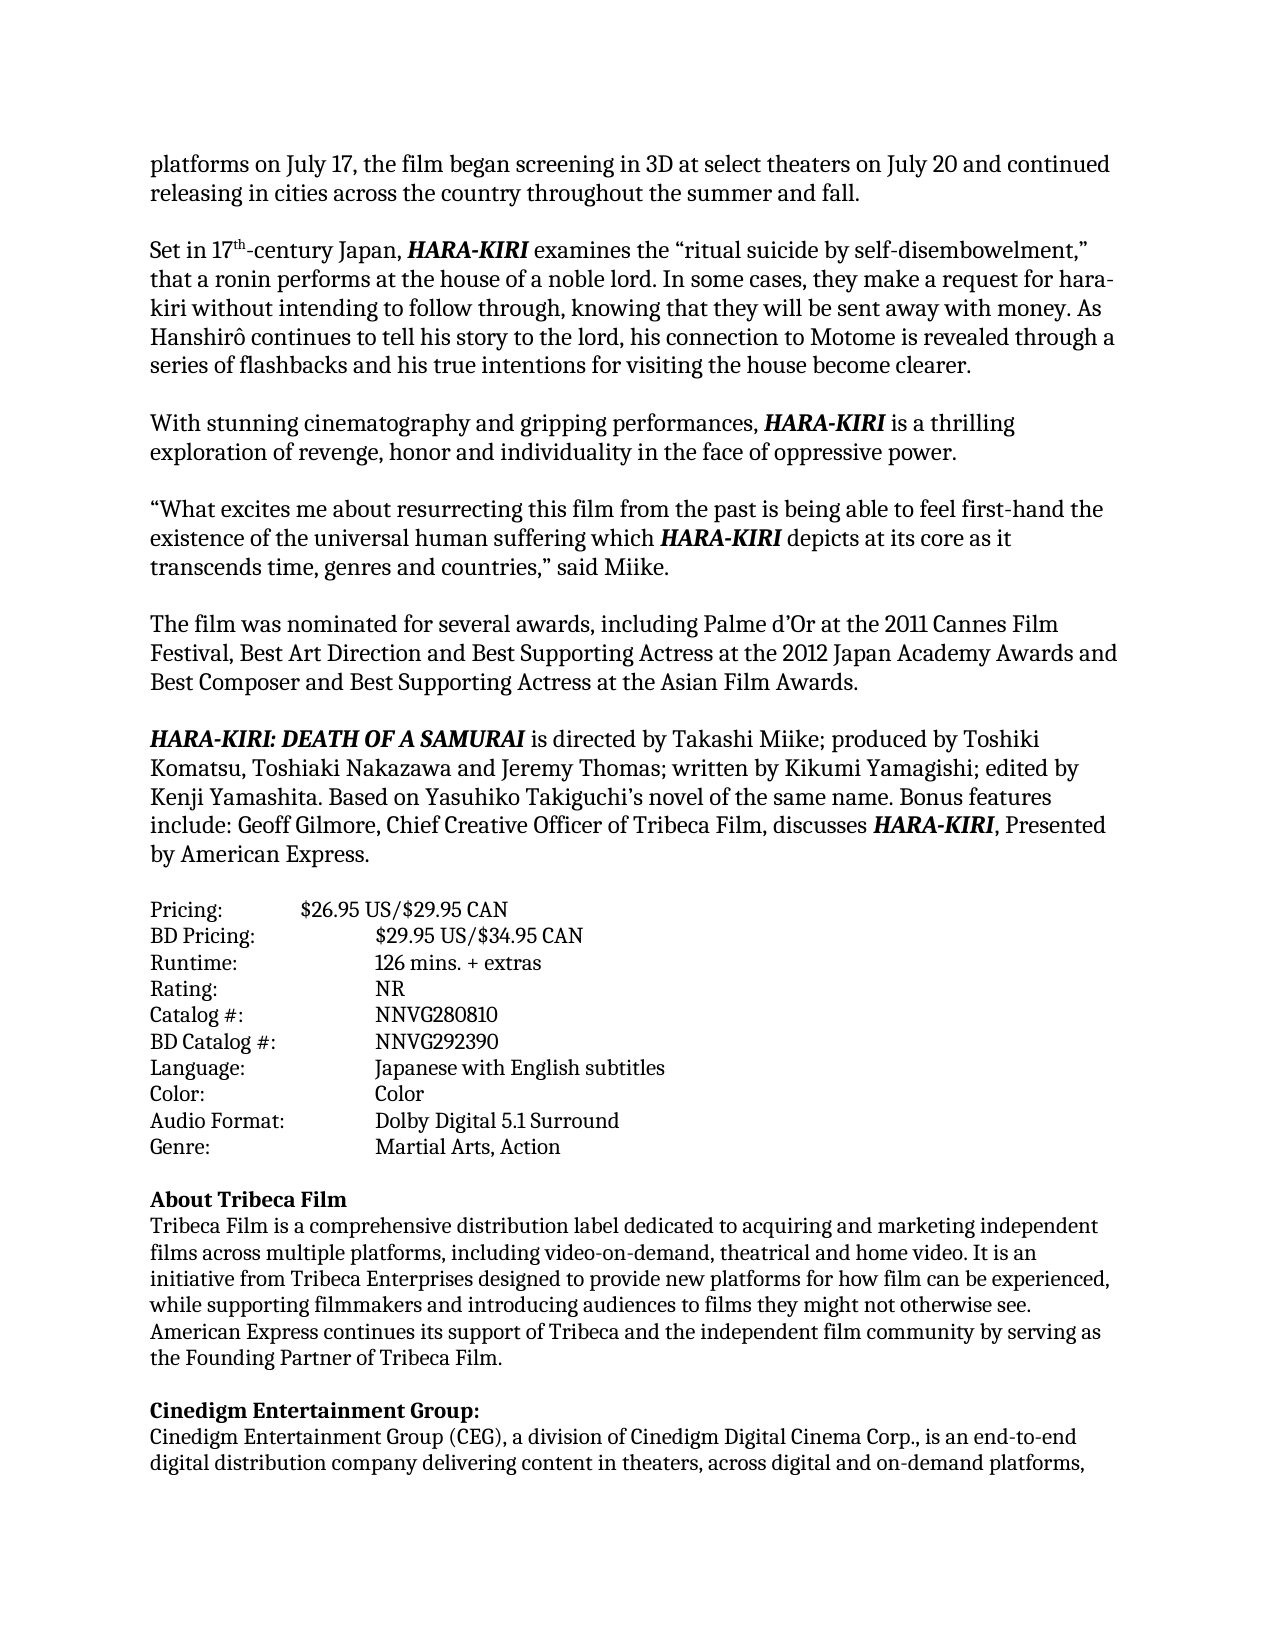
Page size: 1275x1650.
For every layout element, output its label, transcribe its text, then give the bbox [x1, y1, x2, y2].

text Audio Format: Dolby Digital 5.1 Surround [150, 1108, 1125, 1134]
text Tribeca Film is a comprehensive distribution label dedicated to acquiring and marketing independent films across multiple platforms, including video-on-demand, theatrical and home video. It is an initiative from Tribeca Enterprises designed to provide new platforms for how film can be experienced, while supporting filmmakers and introducing audiences to films they might not otherwise see. American Express continues its support of Tribeca and the independent film community by serving as the Founding Partner of Tribeca Film. [150, 1213, 1125, 1371]
text With stunning cinematography and gripping performances, HARA-KIRI is a thrilling exploration of revenge, honor and individuality in the face of oppressive power. [150, 409, 1125, 466]
text BD Catalog #: NNVG292390 [150, 1028, 1125, 1055]
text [150, 1424, 1125, 1477]
text Set in 17th-century Japan, HARA-KIRI examines the “ritual suicide by self-disembowelment,” that a ronin performs at the house of a noble lord. In some cases, they make a request for hara-kiri without intending to follow through, knowing that they will be sent away with money. As Hanshirô continues to tell his story to the lord, his connection to Motome is revealed through a series of flashbacks and his true intentions for visiting the house become clearer. [150, 236, 1125, 380]
text Catalog #: NNVG280810 [150, 1002, 1125, 1028]
text The film was nominated for several awards, including Palme d’Or at the 2011 Cannes Film Festival, Best Art Direction and Best Supporting Actress at the 2012 Japan Academy Awards and Best Composer and Best Supporting Actress at the Asian Film Awards. [150, 610, 1125, 696]
text Pricing: $26.95 US/$29.95 CAN [150, 897, 1125, 923]
text “What excites me about resurrecting this film from the past is being able to feel first-hand the existence of the universal human suffering which HARA-KIRI depicts at its core as it transcends time, genres and countries,” said Miike. [150, 495, 1125, 581]
text BD Pricing: $29.95 US/$34.95 CAN [150, 923, 1125, 949]
text Cinedigm Entertainment Group: [150, 1397, 1125, 1424]
text Color: Color [150, 1081, 1125, 1108]
text Language: Japanese with English subtitles [150, 1055, 1125, 1081]
text HARA-KIRI: DEATH OF A SAMURAI is directed by Takashi Miike; produced by Toshiki Komatsu, Toshiaki Nakazawa and Jeremy Thomas; written by Kikumi Yamagishi; edited by Kenji Yamashita. Based on Yasuhiko Takiguchi’s novel of the same name. Bonus features include: Geoff Gilmore, Chief Creative Officer of Tribeca Film, discusses HARA-KIRI, Presented by American Express. [150, 725, 1125, 869]
text About Tribeca Film [150, 1187, 1125, 1213]
text Runtime: 126 mins. + extras [150, 949, 1125, 976]
text Genre: Martial Arts, Action [150, 1134, 1125, 1160]
text Rating: NR [150, 976, 1125, 1002]
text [150, 150, 1125, 207]
